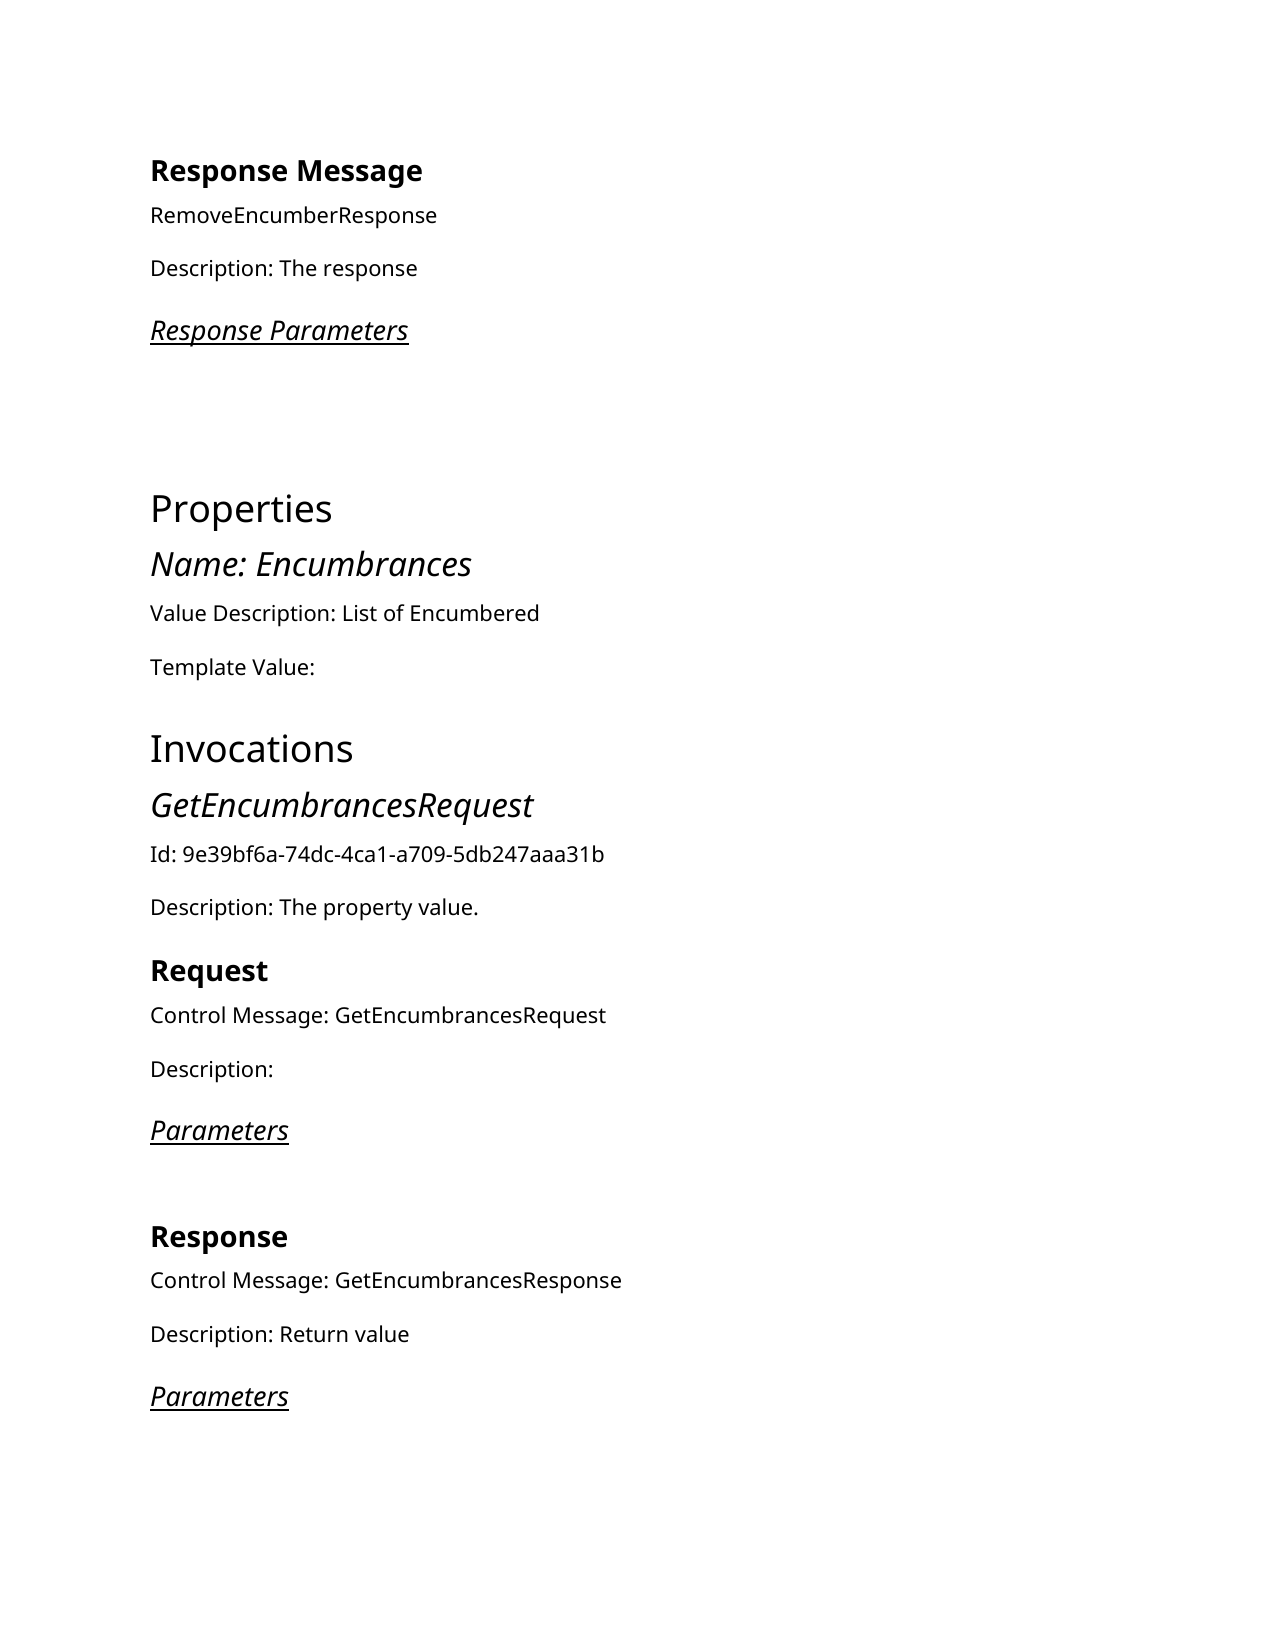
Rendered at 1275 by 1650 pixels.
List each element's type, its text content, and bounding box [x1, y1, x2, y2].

text Id: 9e39bf6a-74dc-4ca1-a709-5db247aaa31b [150, 838, 1125, 868]
subtitle Response Message [150, 150, 1125, 190]
text Template Value: [150, 652, 1125, 682]
text Control Message: GetEncumbrancesRequest [150, 1000, 1125, 1030]
subtitle Properties [150, 482, 1125, 533]
subtitle Parameters [150, 1377, 1125, 1414]
subtitle Parameters [150, 1112, 1125, 1149]
text Description: The property value. [150, 892, 1125, 922]
text Control Message: GetEncumbrancesResponse [150, 1266, 1125, 1295]
subtitle Response [150, 1216, 1125, 1256]
subtitle GetEncumbrancesRequest [150, 782, 1125, 827]
text Value Description: List of Encumbered [150, 598, 1125, 628]
text Description: The response [150, 253, 1125, 283]
subtitle Response Parameters [150, 311, 1125, 348]
subtitle Request [150, 950, 1125, 990]
text RemoveEncumberResponse [150, 199, 1125, 229]
text Description: Return value [150, 1319, 1125, 1349]
text Description: [150, 1054, 1125, 1084]
subtitle Name: Encumbrances [150, 541, 1125, 587]
subtitle Invocations [150, 722, 1125, 773]
